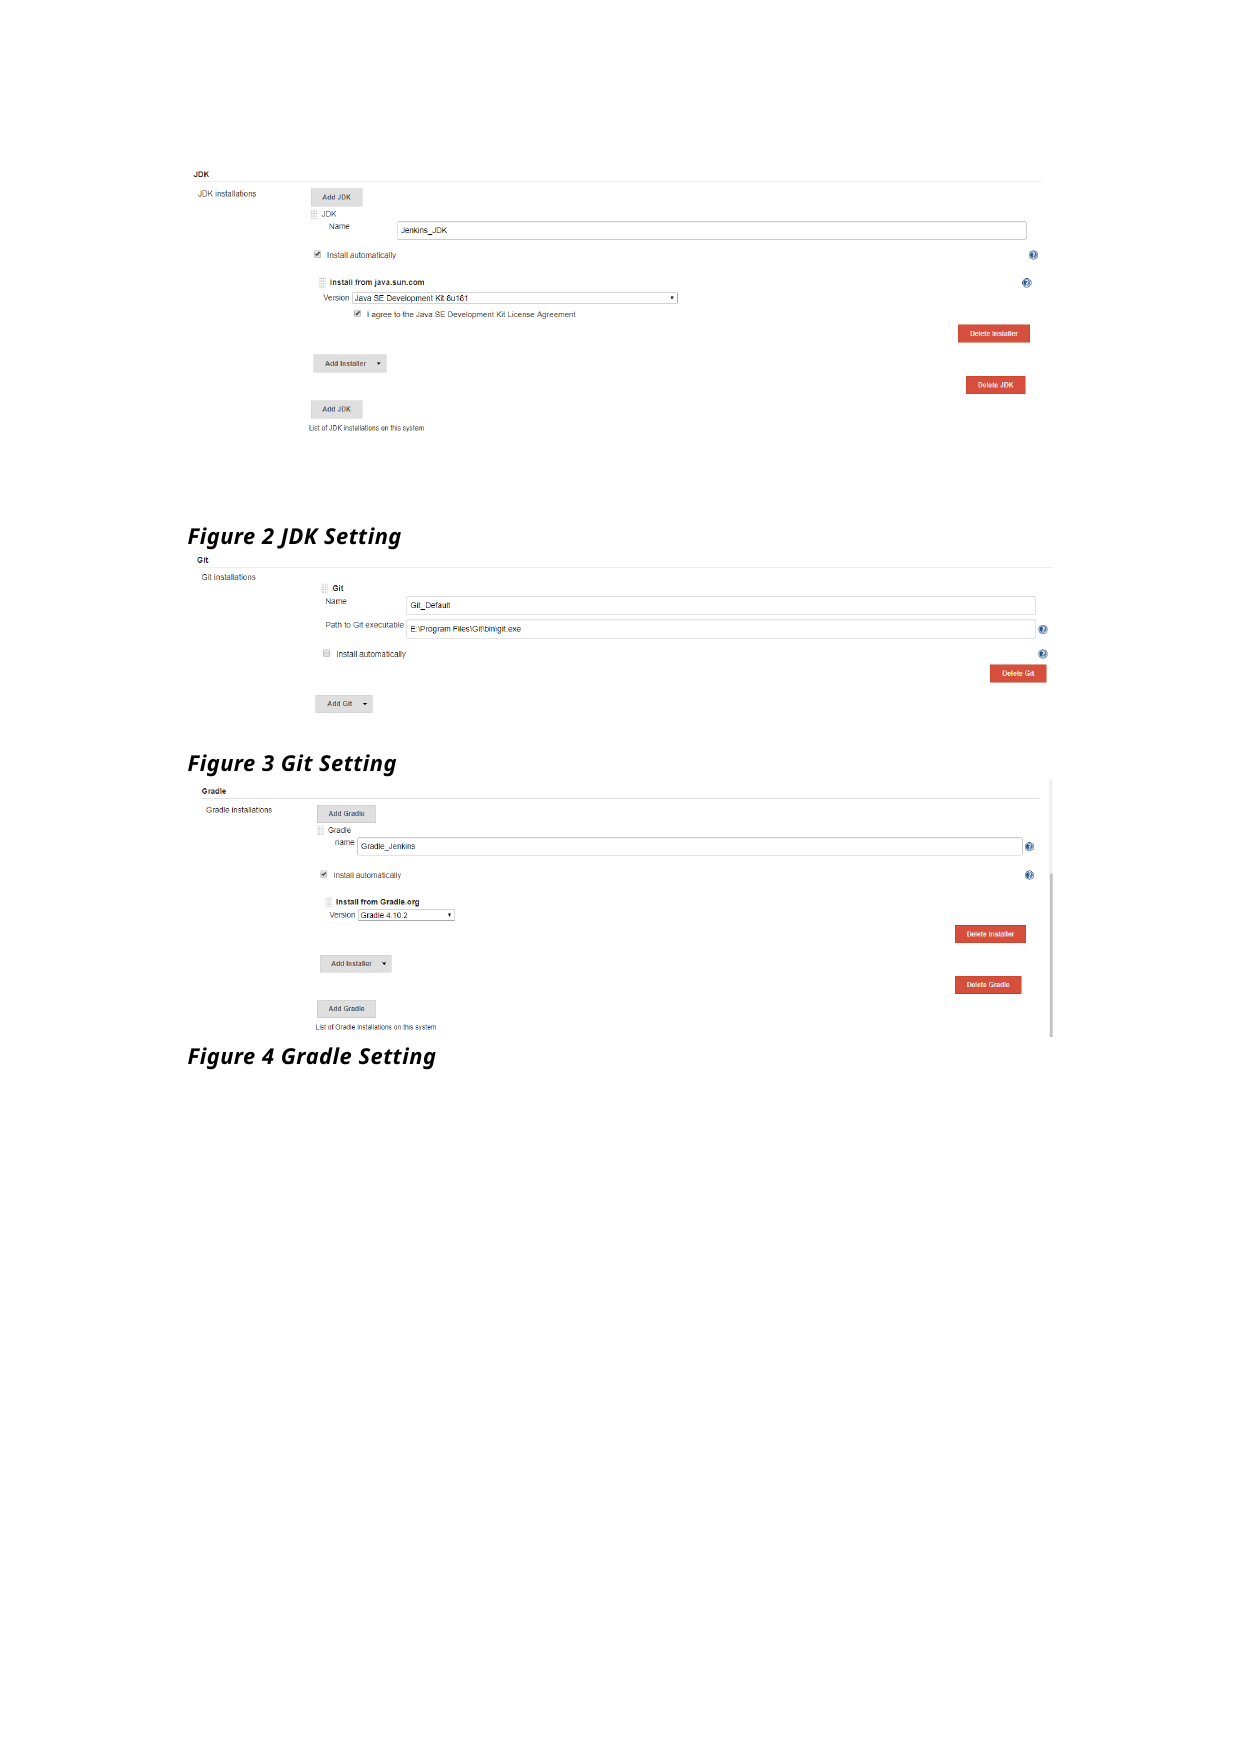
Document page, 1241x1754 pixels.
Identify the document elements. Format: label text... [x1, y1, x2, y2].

picture [187, 779, 1053, 1037]
text Figure 3 Git Setting [187, 747, 1053, 779]
picture [187, 162, 1053, 434]
text Figure 2 JDK Setting [187, 434, 1053, 552]
picture [187, 552, 1053, 722]
text Figure 4 Gradle Setting [187, 1039, 1053, 1072]
